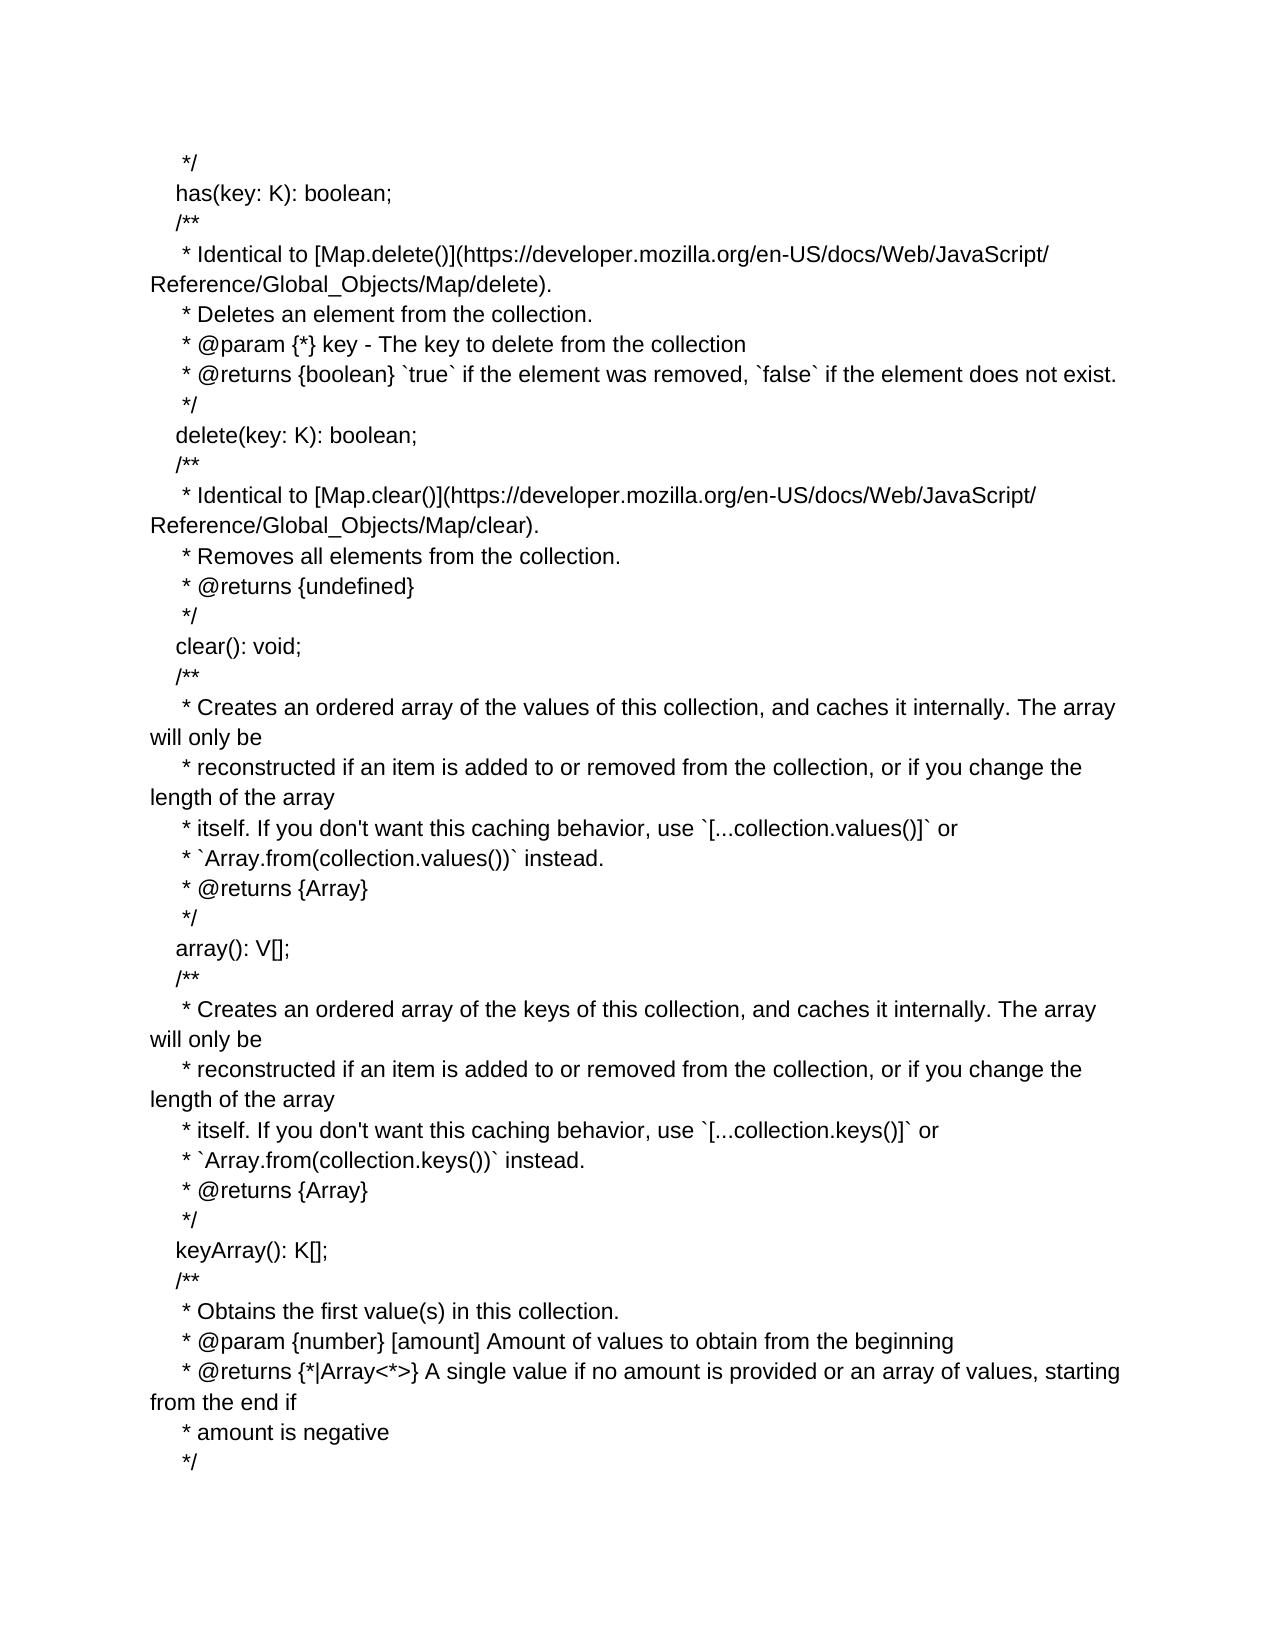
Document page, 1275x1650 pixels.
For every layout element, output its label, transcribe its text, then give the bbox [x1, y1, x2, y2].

text * Identical to [Map.delete()](https://developer.mozilla.org/en-US/docs/Web/JavaScript/Reference/Global_Objects/Map/delete). [150, 241, 1125, 297]
text */ [150, 392, 1125, 418]
text * Obtains the first value(s) in this collection. [150, 1298, 1125, 1324]
text /** [150, 663, 1125, 690]
text * @returns {*|Array<*>} A single value if no amount is provided or an array of values, starting from the end if [150, 1358, 1125, 1415]
text * @returns {undefined} [150, 573, 1125, 599]
text * Identical to [Map.clear()](https://developer.mozilla.org/en-US/docs/Web/JavaScript/Reference/Global_Objects/Map/clear). [150, 482, 1125, 539]
text * @returns {boolean} `true` if the element was removed, `false` if the element does not exist. [150, 361, 1125, 388]
text delete(key: K): boolean; [150, 422, 1125, 448]
text * itself. If you don't want this caching behavior, use `[...collection.keys()]` or [150, 1117, 1125, 1143]
text */ [150, 1449, 1125, 1475]
text * `Array.from(collection.values())` instead. [150, 845, 1125, 871]
text /** [150, 966, 1125, 992]
text * Creates an ordered array of the keys of this collection, and caches it internally. The array will only be [150, 996, 1125, 1052]
text /** [150, 452, 1125, 478]
text */ [150, 905, 1125, 932]
text * itself. If you don't want this caching behavior, use `[...collection.values()]` or [150, 814, 1125, 841]
text * Deletes an element from the collection. [150, 301, 1125, 327]
text */ [150, 1207, 1125, 1234]
text clear(): void; [150, 633, 1125, 660]
text array(): V[]; [150, 935, 1125, 962]
text * Creates an ordered array of the values of this collection, and caches it internally. The array will only be [150, 694, 1125, 750]
text * reconstructed if an item is added to or removed from the collection, or if you change the length of the array [150, 1056, 1125, 1113]
text * amount is negative [150, 1419, 1125, 1445]
text * reconstructed if an item is added to or removed from the collection, or if you change the length of the array [150, 754, 1125, 811]
text * @param {*} key - The key to delete from the collection [150, 331, 1125, 358]
text * Removes all elements from the collection. [150, 543, 1125, 569]
text /** [150, 1268, 1125, 1294]
text has(key: K): boolean; [150, 180, 1125, 207]
text * @returns {Array} [150, 1177, 1125, 1203]
text * `Array.from(collection.keys())` instead. [150, 1147, 1125, 1173]
text /** [150, 210, 1125, 237]
text */ [150, 603, 1125, 629]
text keyArray(): K[]; [150, 1237, 1125, 1264]
text * @returns {Array} [150, 875, 1125, 901]
text * @param {number} [amount] Amount of values to obtain from the beginning [150, 1328, 1125, 1354]
text */ [150, 150, 1125, 176]
